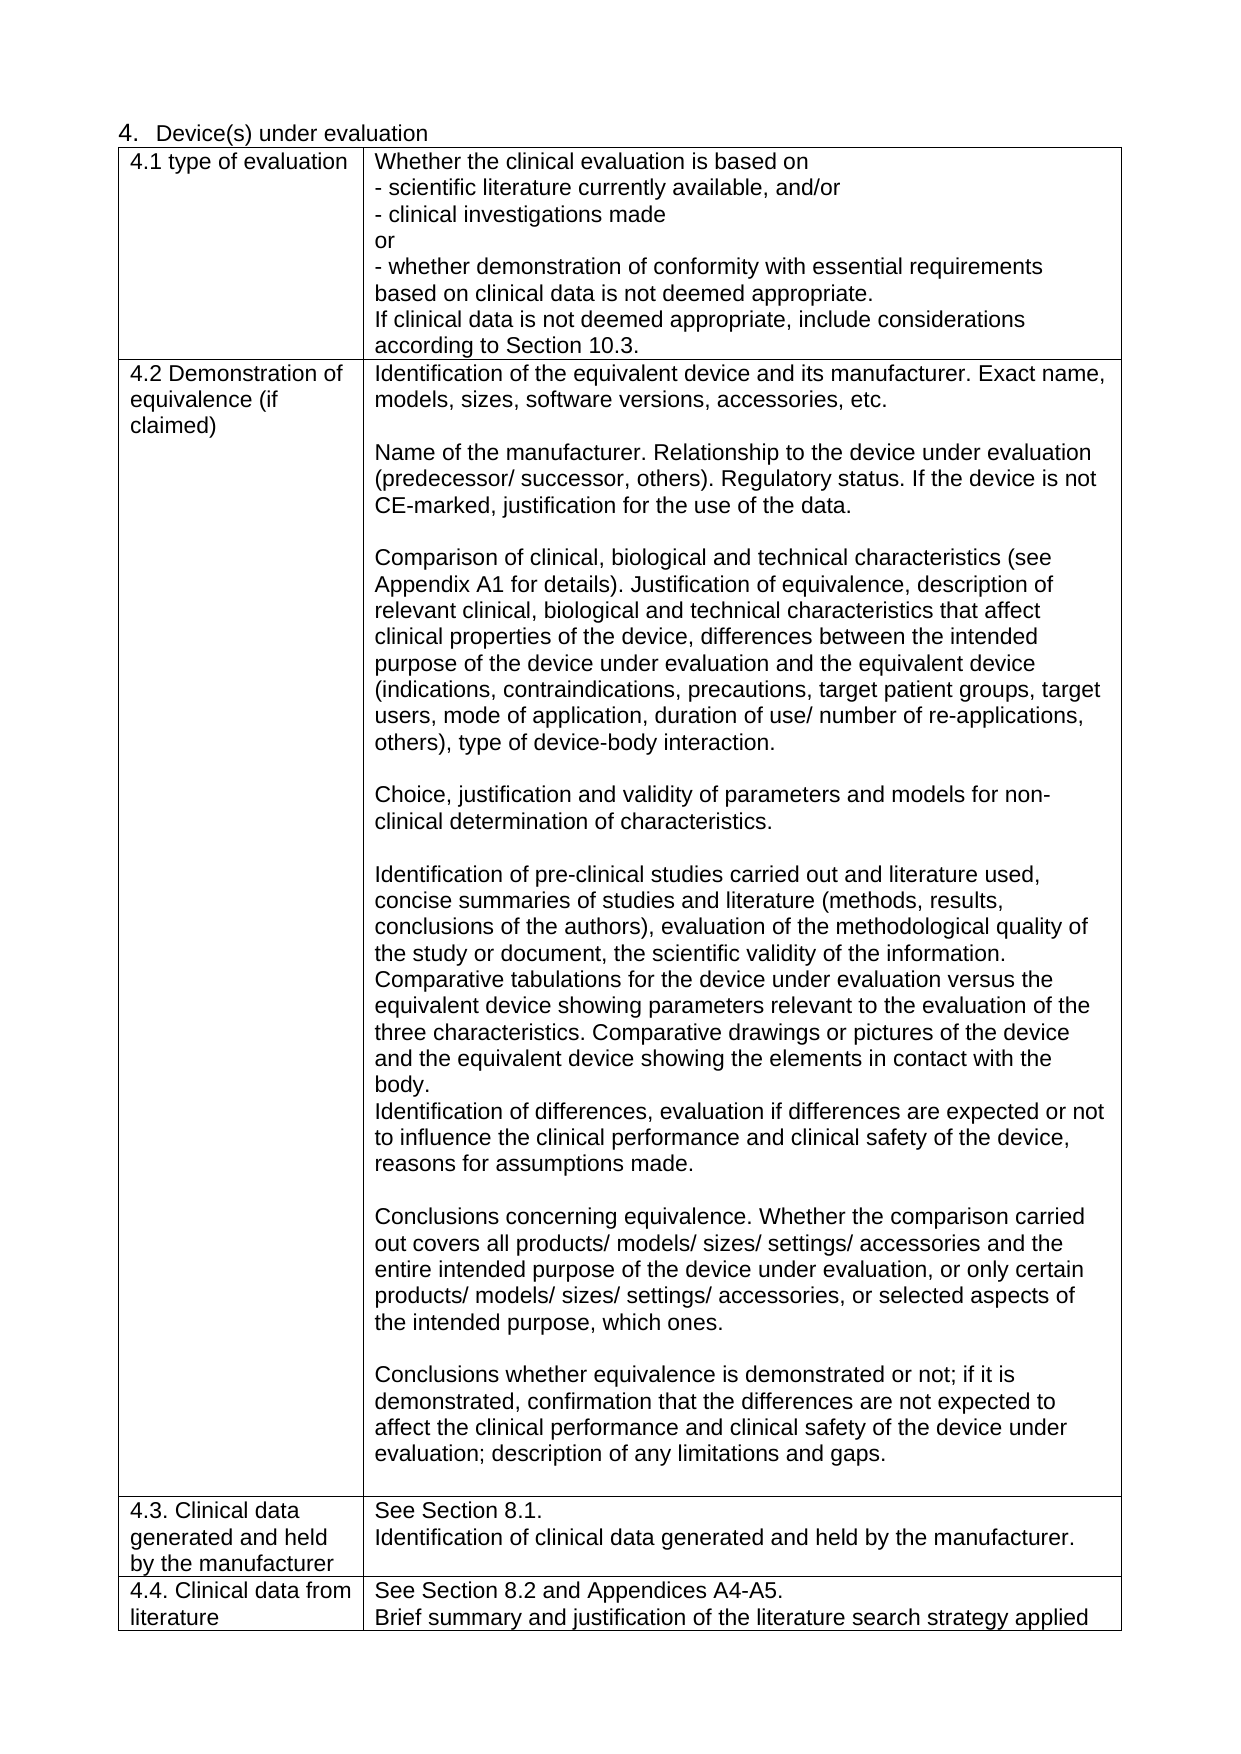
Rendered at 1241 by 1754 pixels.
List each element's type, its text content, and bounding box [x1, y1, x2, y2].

table_header 4.1 type of evaluation [119, 148, 363, 359]
table_cell Identification of the equivalent device and its manufacturer. Exact name, models, sizes, software versions, accessories, etc. Name of the manufacturer. Relationship to the device under evaluation (predecessor/ successor, others). Regulatory status. If the device is not CE-marked, justification for the use of the data. Comparison of clinical, biological and technical characteristics (see Appendix A1 for details). Justification of equivalence, description of relevant clinical, biological and technical characteristics that affect clinical properties of the device, differences between the intended purpose of the device under evaluation and the equivalent device (indications, contraindications, precautions, target patient groups, target users, mode of application, duration of use/ number of re-applications, others), type of device-body interaction. Choice, justification and validity of parameters and models for non-clinical determination of characteristics. Identification of pre-clinical studies carried out and literature used, concise summaries of studies and literature (methods, results, conclusions of the authors), evaluation of the methodological quality of the study or document, the scientific validity of the information. Comparative tabulations for the device under evaluation versus the equivalent device showing parameters relevant to the evaluation of the three characteristics. Comparative drawings or pictures of the device and the equivalent device showing the elements in contact with the body. Identification of differences, evaluation if differences are expected or not to influence the clinical performance and clinical safety of the device, reasons for assumptions made. Conclusions concerning equivalence. Whether the comparison carried out covers all products/ models/ sizes/ settings/ accessories and the entire intended purpose of the device under evaluation, or only certain products/ models/ sizes/ settings/ accessories, or selected aspects of the intended purpose, which ones. Conclusions whether equivalence is demonstrated or not; if it is demonstrated, confirmation that the differences are not expected to affect the clinical performance and clinical safety of the device under evaluation; description of any limitations and gaps. [364, 360, 1121, 1496]
list Device(s) under evaluation [118, 118, 1122, 147]
table_cell 4.2 Demonstration of equivalence (if claimed) [119, 360, 363, 1496]
table_cell See Section 8.1. Identification of clinical data generated and held by the manufacturer. [364, 1497, 1121, 1576]
table_header Whether the clinical evaluation is based on - scientific literature currently available, and/or - clinical investigations made or - whether demonstration of conformity with essential requirements based on clinical data is not deemed appropriate. If clinical data is not deemed appropriate, include considerations according to Section 10.3. [364, 148, 1121, 359]
table_cell 4.3. Clinical data generated and held by the manufacturer [119, 1497, 363, 1576]
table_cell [364, 1577, 1121, 1630]
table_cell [119, 1577, 363, 1630]
